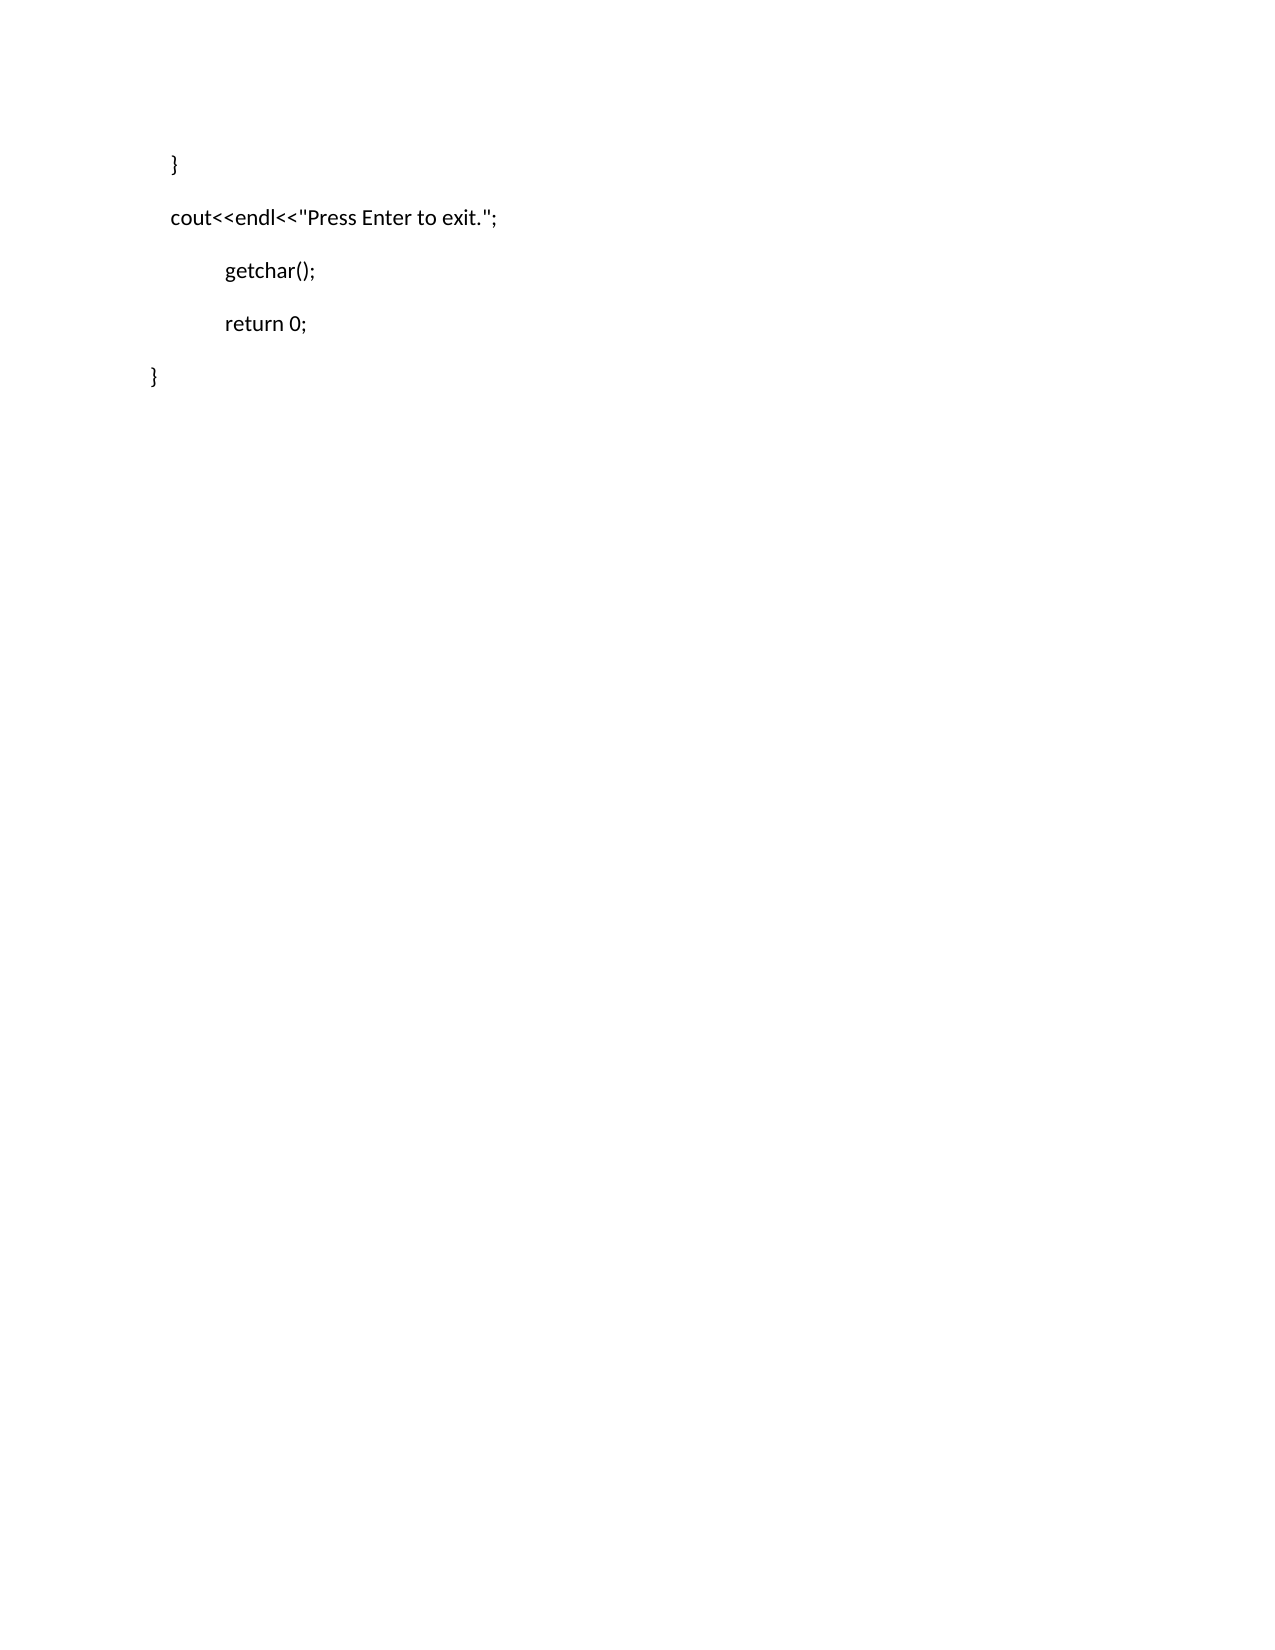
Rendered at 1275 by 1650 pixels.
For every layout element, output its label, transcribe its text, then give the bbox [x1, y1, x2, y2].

text return 0; [150, 309, 1125, 337]
text getchar(); [150, 256, 1125, 284]
text } [150, 150, 1125, 178]
text } [150, 362, 1125, 390]
text cout<<endl<<"Press Enter to exit."; [150, 203, 1125, 231]
